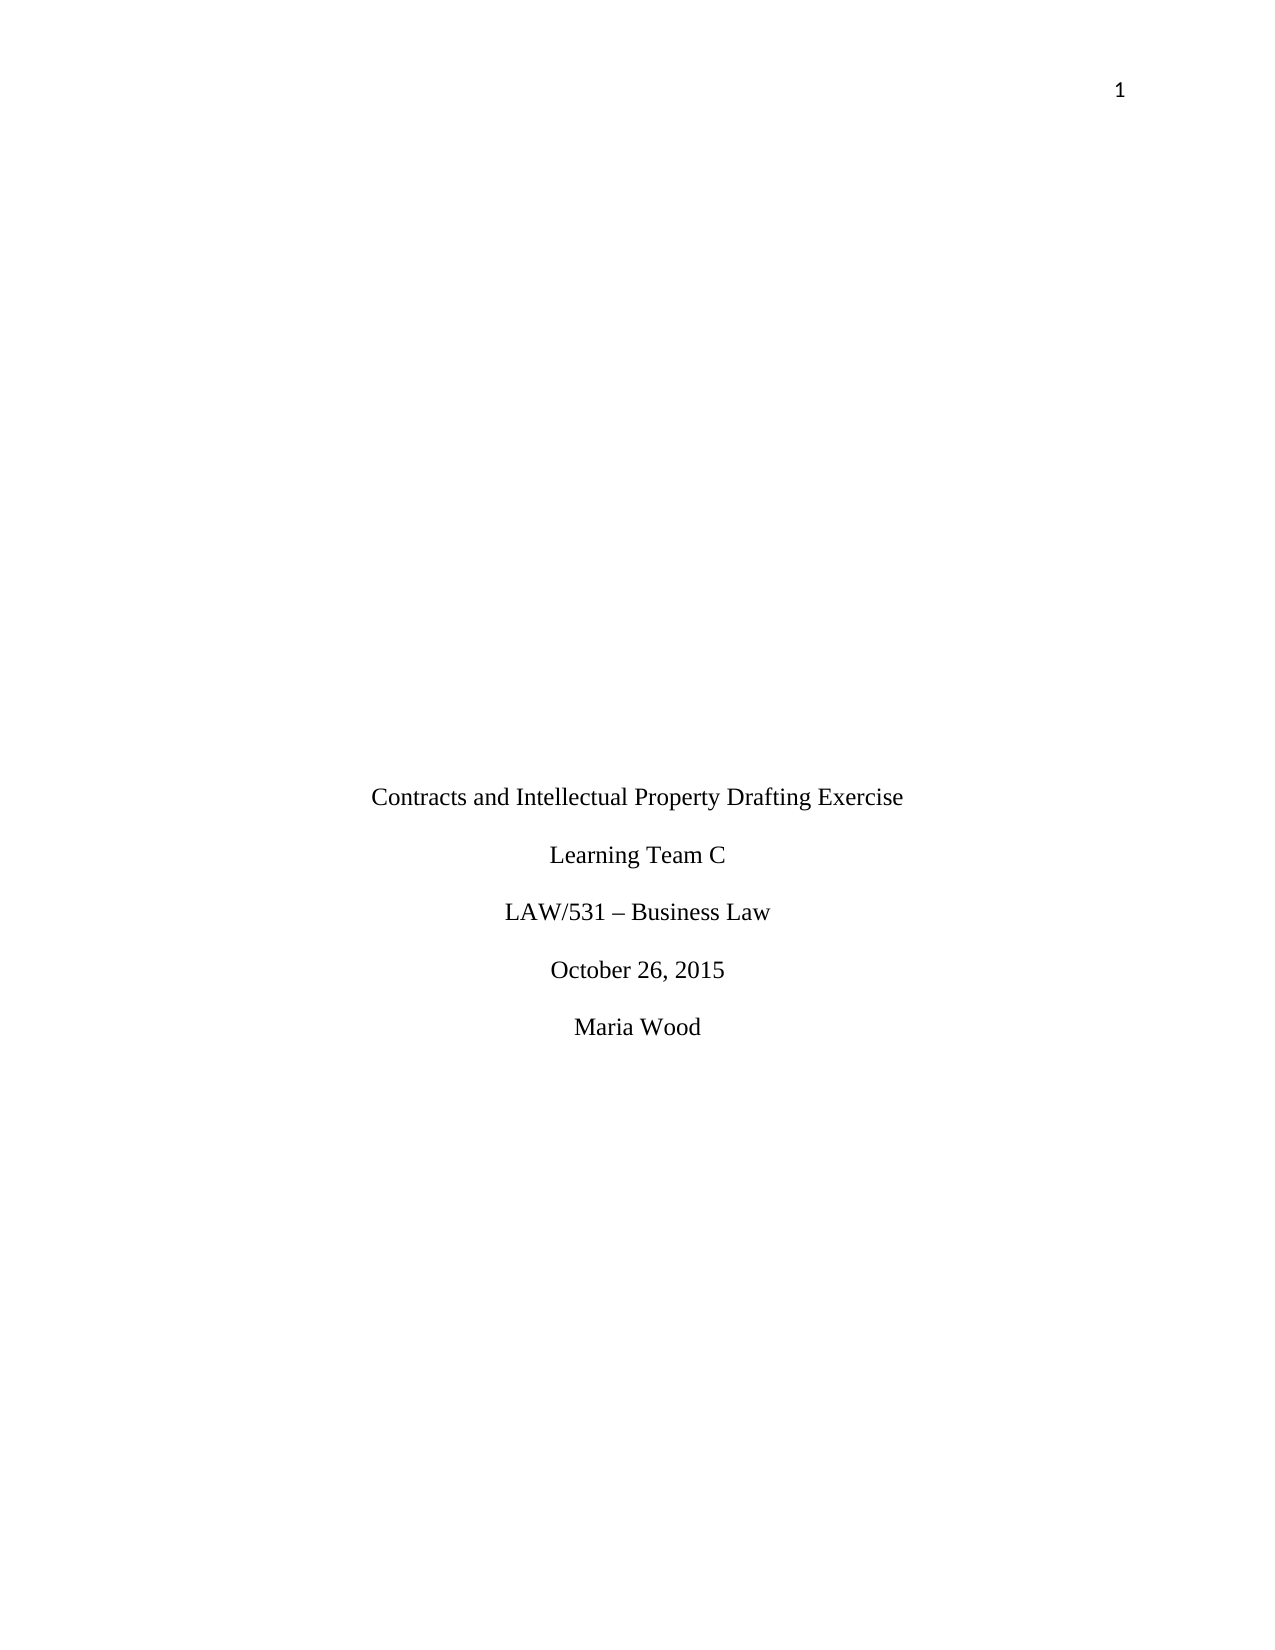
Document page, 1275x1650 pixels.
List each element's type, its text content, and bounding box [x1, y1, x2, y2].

text October 26, 2015 [150, 955, 1125, 984]
text Maria Wood [150, 1012, 1125, 1041]
text Learning Team C [150, 840, 1125, 869]
text LAW/531 – Business Law [150, 897, 1125, 926]
text Contracts and Intellectual Property Drafting Exercise [150, 782, 1125, 811]
